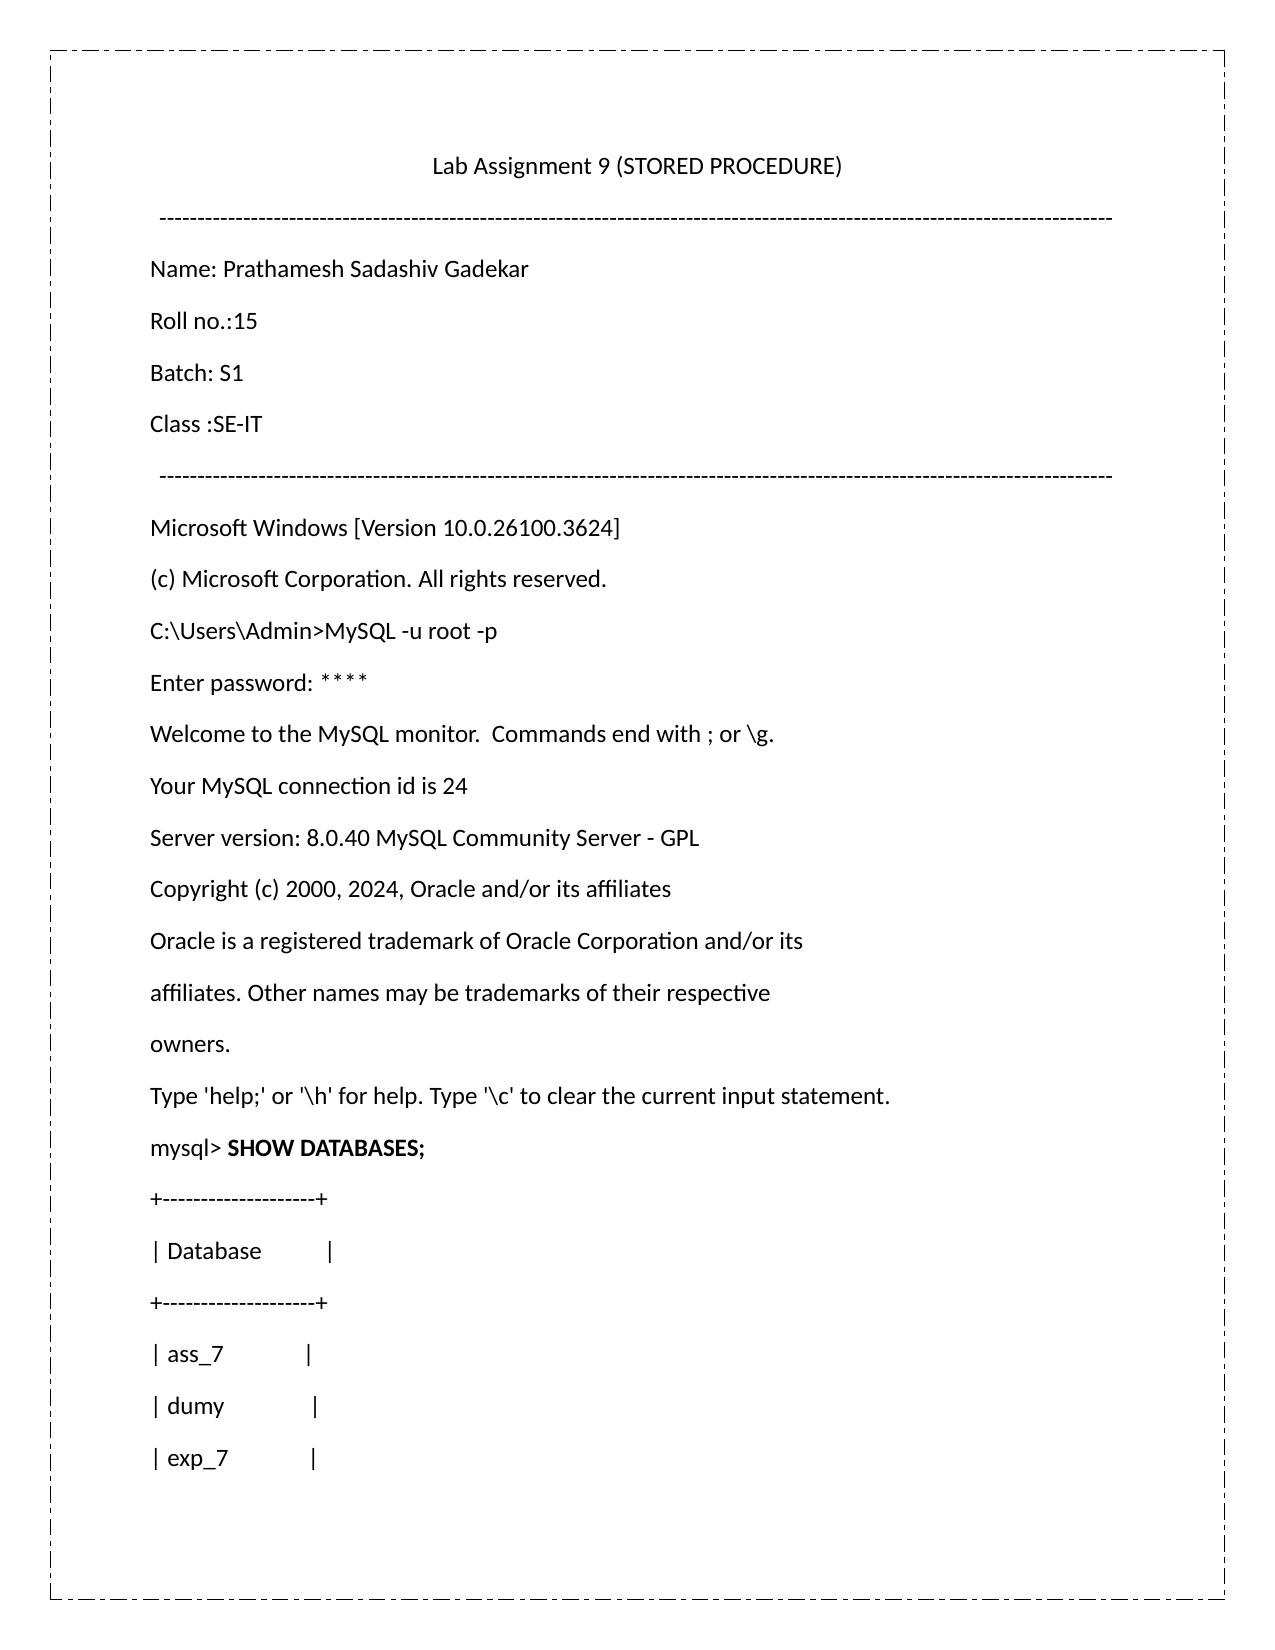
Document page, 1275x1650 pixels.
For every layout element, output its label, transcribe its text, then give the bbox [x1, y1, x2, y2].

text Server version: 8.0.40 MySQL Community Server - GPL [150, 822, 1125, 852]
text affiliates. Other names may be trademarks of their respective [150, 977, 1125, 1007]
text Oracle is a registered trademark of Oracle Corporation and/or its [150, 925, 1125, 956]
text +--------------------+ [150, 1287, 1125, 1317]
text Copyright (c) 2000, 2024, Oracle and/or its affiliates [150, 873, 1125, 904]
text | ass_7 | [150, 1338, 1125, 1369]
text Name: Prathamesh Sadashiv Gadekar [150, 253, 1125, 284]
text Your MySQL connection id is 24 [150, 770, 1125, 801]
text ----------------------------------------------------------------------------------------------------------------------------- [150, 202, 1125, 232]
text | Database | [150, 1235, 1125, 1266]
text ----------------------------------------------------------------------------------------------------------------------------- [150, 460, 1125, 491]
text Microsoft Windows [Version 10.0.26100.3624] [150, 512, 1125, 542]
text Class :SE-IT [150, 408, 1125, 439]
text owners. [150, 1028, 1125, 1059]
text C:\Users\Admin>MySQL -u root -p [150, 615, 1125, 646]
text Welcome to the MySQL monitor. Commands end with ; or \g. [150, 718, 1125, 749]
text mysql> SHOW DATABASES; [150, 1132, 1125, 1162]
text +--------------------+ [150, 1183, 1125, 1214]
text (c) Microsoft Corporation. All rights reserved. [150, 563, 1125, 594]
text Lab Assignment 9 (STORED PROCEDURE) [150, 150, 1125, 181]
text | exp_7 | [150, 1442, 1125, 1472]
text | dumy | [150, 1390, 1125, 1421]
text Enter password: **** [150, 667, 1125, 697]
text Type 'help;' or '\h' for help. Type '\c' to clear the current input statement. [150, 1080, 1125, 1111]
text Roll no.:15 [150, 305, 1125, 336]
text Batch: S1 [150, 357, 1125, 387]
